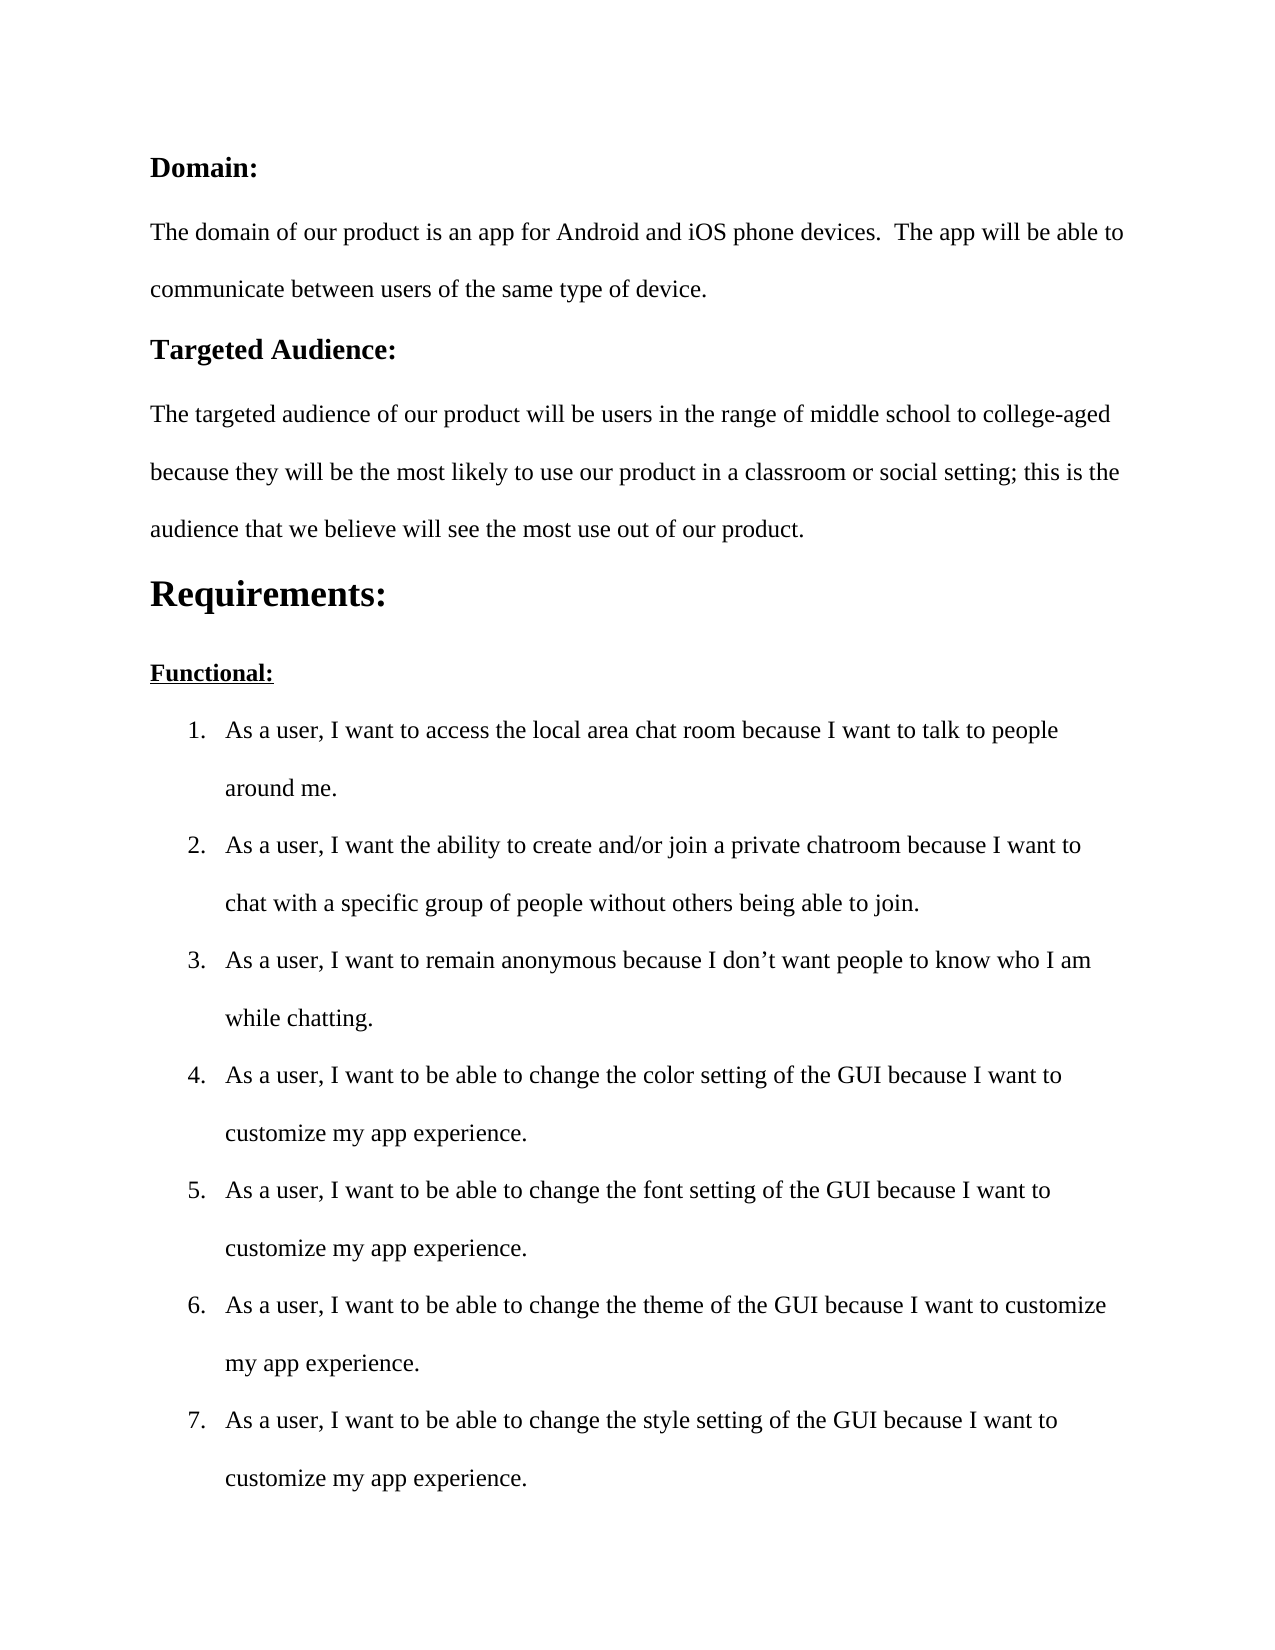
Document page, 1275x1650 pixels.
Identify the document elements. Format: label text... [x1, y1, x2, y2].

list As a user, I want to access the local area chat room because I want to talk to people around me. [187, 715, 1125, 802]
text The domain of our product is an app for Android and iOS phone devices. The app will be able to communicate between users of the same type of device. [150, 217, 1125, 303]
list As a user, I want to be able to change the theme of the GUI because I want to customize my app experience. [187, 1290, 1125, 1377]
list As a user, I want to be able to change the color setting of the GUI because I want to customize my app experience. [187, 1060, 1125, 1147]
text Requirements: [150, 572, 1125, 615]
list As a user, I want to be able to change the font setting of the GUI because I want to customize my app experience. [187, 1175, 1125, 1262]
text Targeted Audience: [150, 332, 1125, 366]
text The targeted audience of our product will be users in the range of middle school to college-aged because they will be the most likely to use our product in a classroom or social setting; this is the audience that we believe will see the most use out of our product. [150, 399, 1125, 543]
list As a user, I want the ability to create and/or join a private chatroom because I want to chat with a specific group of people without others being able to join. [187, 830, 1125, 917]
text Functional: [150, 658, 1125, 687]
list As a user, I want to remain anonymous because I don’t want people to know who I am while chatting. [187, 945, 1125, 1032]
list As a user, I want to be able to change the style setting of the GUI because I want to customize my app experience. [187, 1405, 1125, 1492]
text Domain: [150, 150, 1125, 183]
